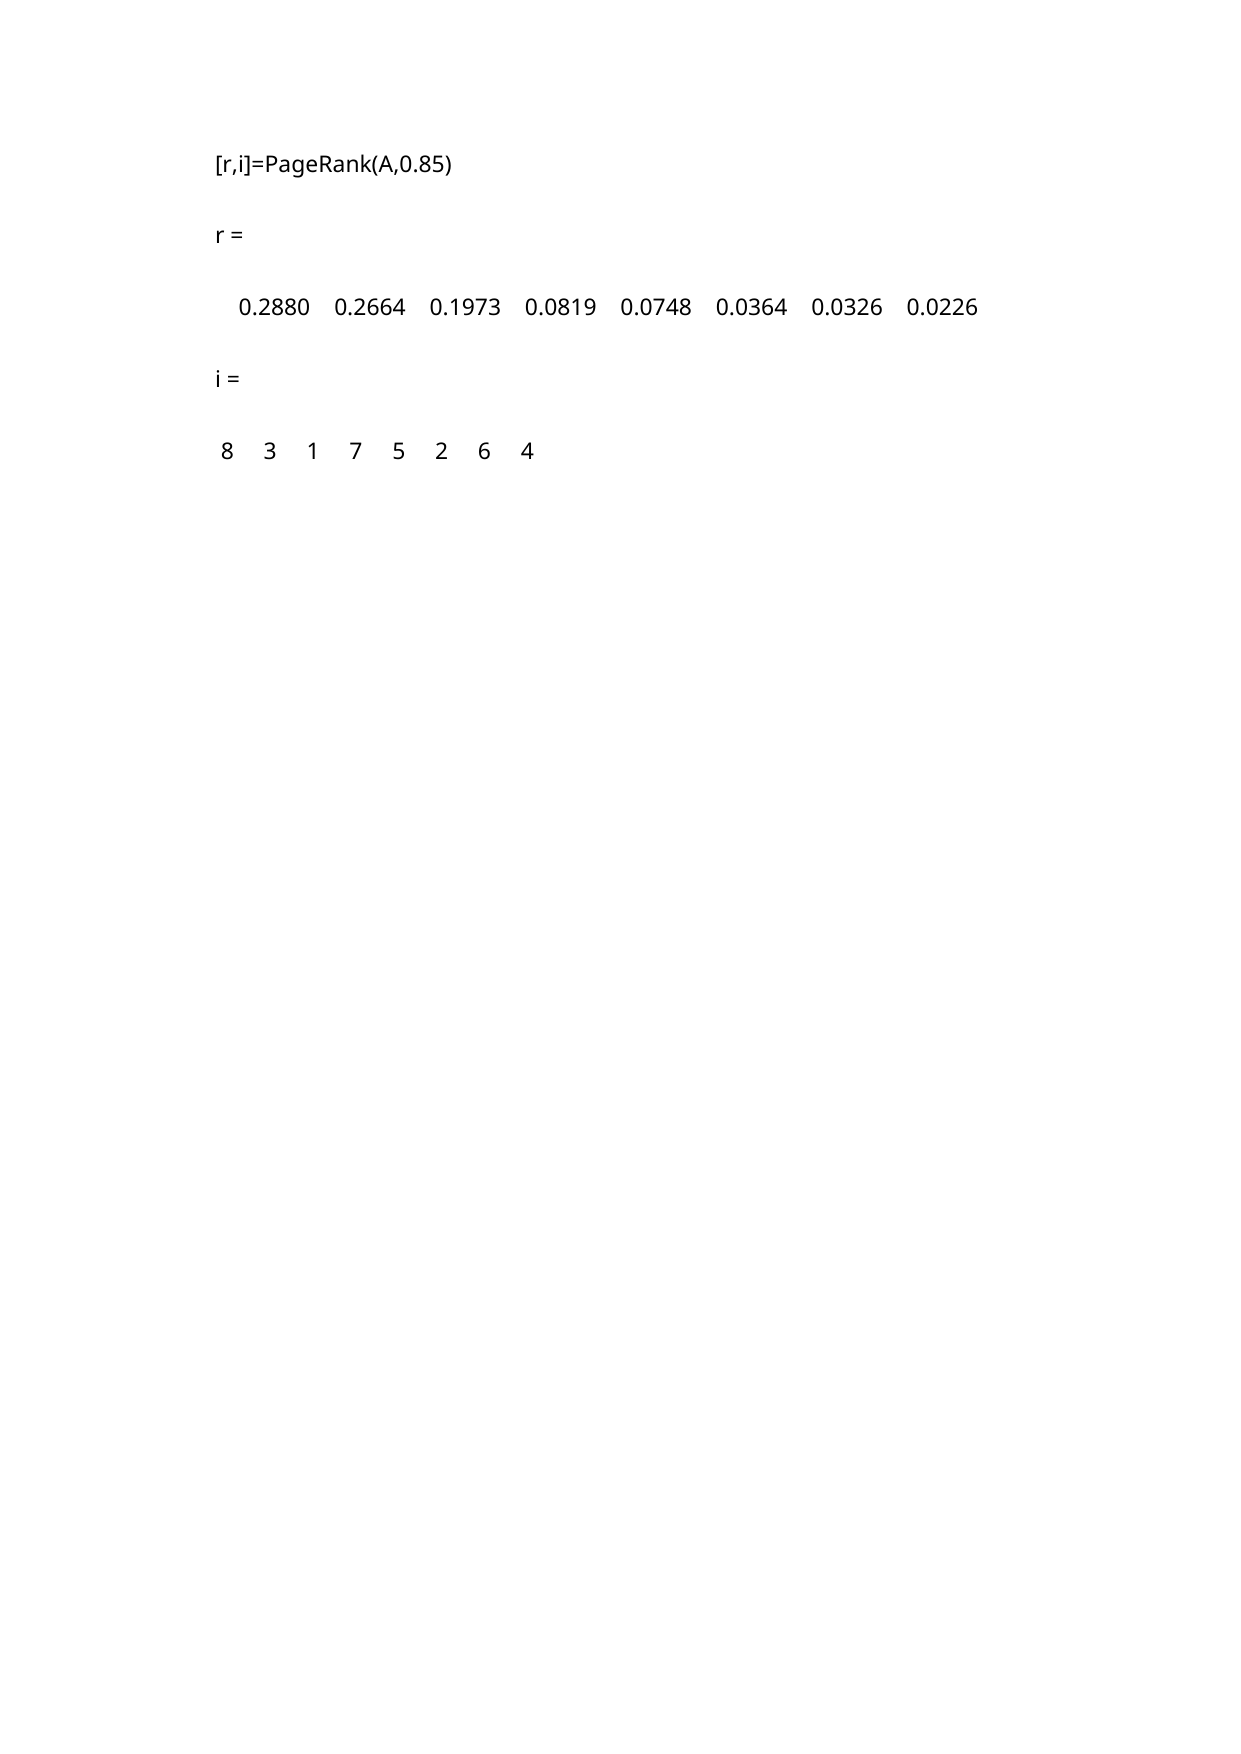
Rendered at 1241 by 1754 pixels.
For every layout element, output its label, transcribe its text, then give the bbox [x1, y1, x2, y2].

list i = [215, 363, 1093, 394]
list [r,i]=PageRank(A,0.85) [215, 148, 1093, 179]
list r = [215, 219, 1093, 251]
list 0.2880 0.2664 0.1973 0.0819 0.0748 0.0364 0.0326 0.0226 [215, 291, 1093, 323]
list 8 3 1 7 5 2 6 4 [215, 435, 1093, 466]
